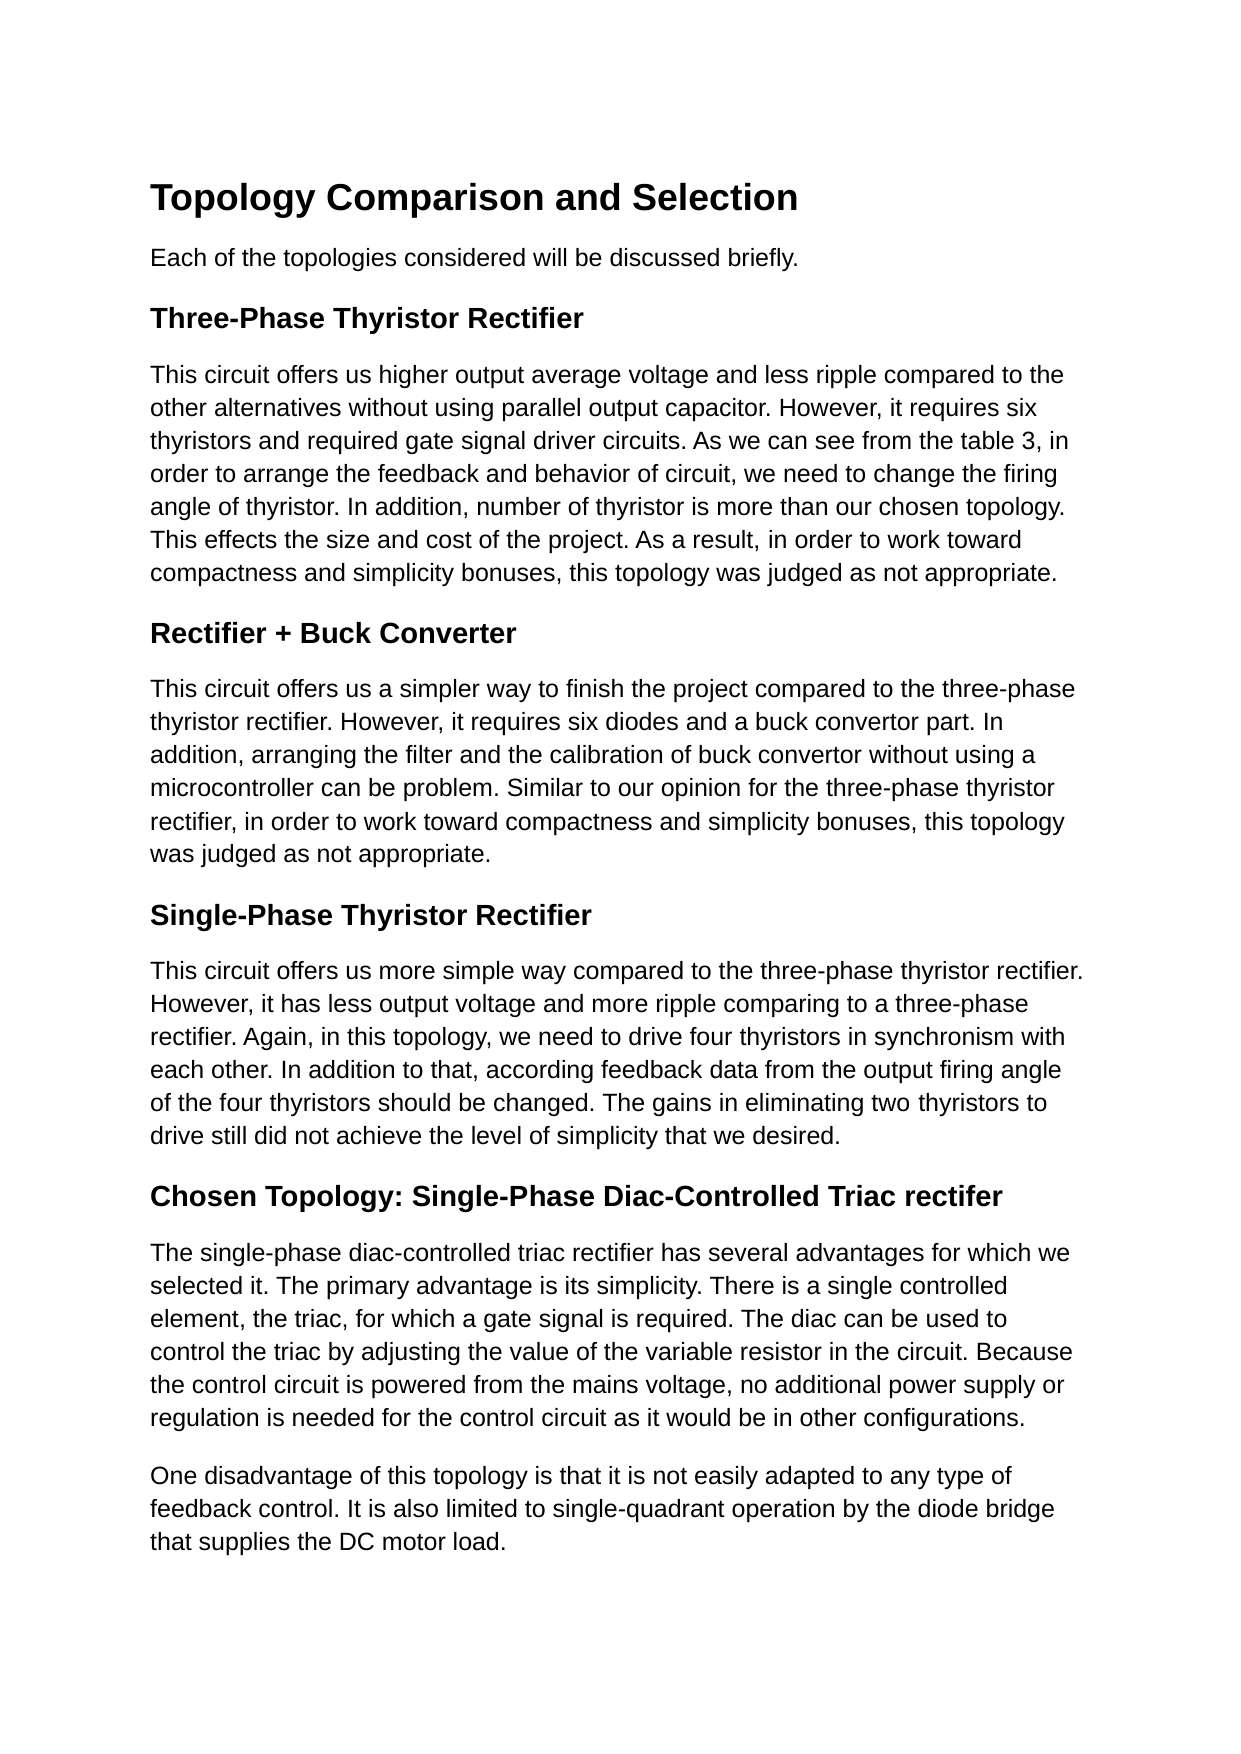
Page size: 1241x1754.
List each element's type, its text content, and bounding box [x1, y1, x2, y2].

list This circuit offers us a simpler way to finish the project compared to the three-phase thyristor rectifier. However, it requires six diodes and a buck convertor part. In addition, arranging the filter and the calibration of buck convertor without using a microcontroller can be problem. Similar to our opinion for the three-phase thyristor rectifier, in order to work toward compactness and simplicity bonuses, this topology was judged as not appropriate. [150, 674, 1090, 868]
text The single-phase diac-controlled triac rectifier has several advantages for which we selected it. The primary advantage is its simplicity. There is a single controlled element, the triac, for which a gate signal is required. The diac can be used to control the triac by adjusting the value of the variable resistor in the circuit. Because the control circuit is powered from the mains voltage, no additional power supply or regulation is needed for the control circuit as it would be in other configurations. [150, 1238, 1090, 1432]
subtitle Topology Comparison and Selection [150, 175, 1090, 218]
subtitle Chosen Topology: Single-Phase Diac-Controlled Triac rectifer [150, 1179, 1090, 1213]
subtitle Single-Phase Thyristor Rectifier [150, 897, 1090, 931]
subtitle Three-Phase Thyristor Rectifier [150, 301, 1090, 335]
subtitle Rectifier + Buck Converter [150, 616, 1090, 649]
text One disadvantage of this topology is that it is not easily adapted to any type of feedback control. It is also limited to single-quadrant operation by the diode bridge that supplies the DC motor load. [150, 1461, 1090, 1556]
list Each of the topologies considered will be discussed briefly. [150, 243, 1090, 272]
list This circuit offers us more simple way compared to the three-phase thyristor rectifier. However, it has less output voltage and more ripple comparing to a three-phase rectifier. Again, in this topology, we need to drive four thyristors in synchronism with each other. In addition to that, according feedback data from the output firing angle of the four thyristors should be changed. The gains in eliminating two thyristors to drive still did not achieve the level of simplicity that we desired. [150, 956, 1090, 1150]
list This circuit offers us higher output average voltage and less ripple compared to the other alternatives without using parallel output capacitor. However, it requires six thyristors and required gate signal driver circuits. As we can see from the table 3, in order to arrange the feedback and behavior of circuit, we need to change the firing angle of thyristor. In addition, number of thyristor is more than our chosen topology. This effects the size and cost of the project. As a result, in order to work toward compactness and simplicity bonuses, this topology was judged as not appropriate. [150, 360, 1090, 587]
